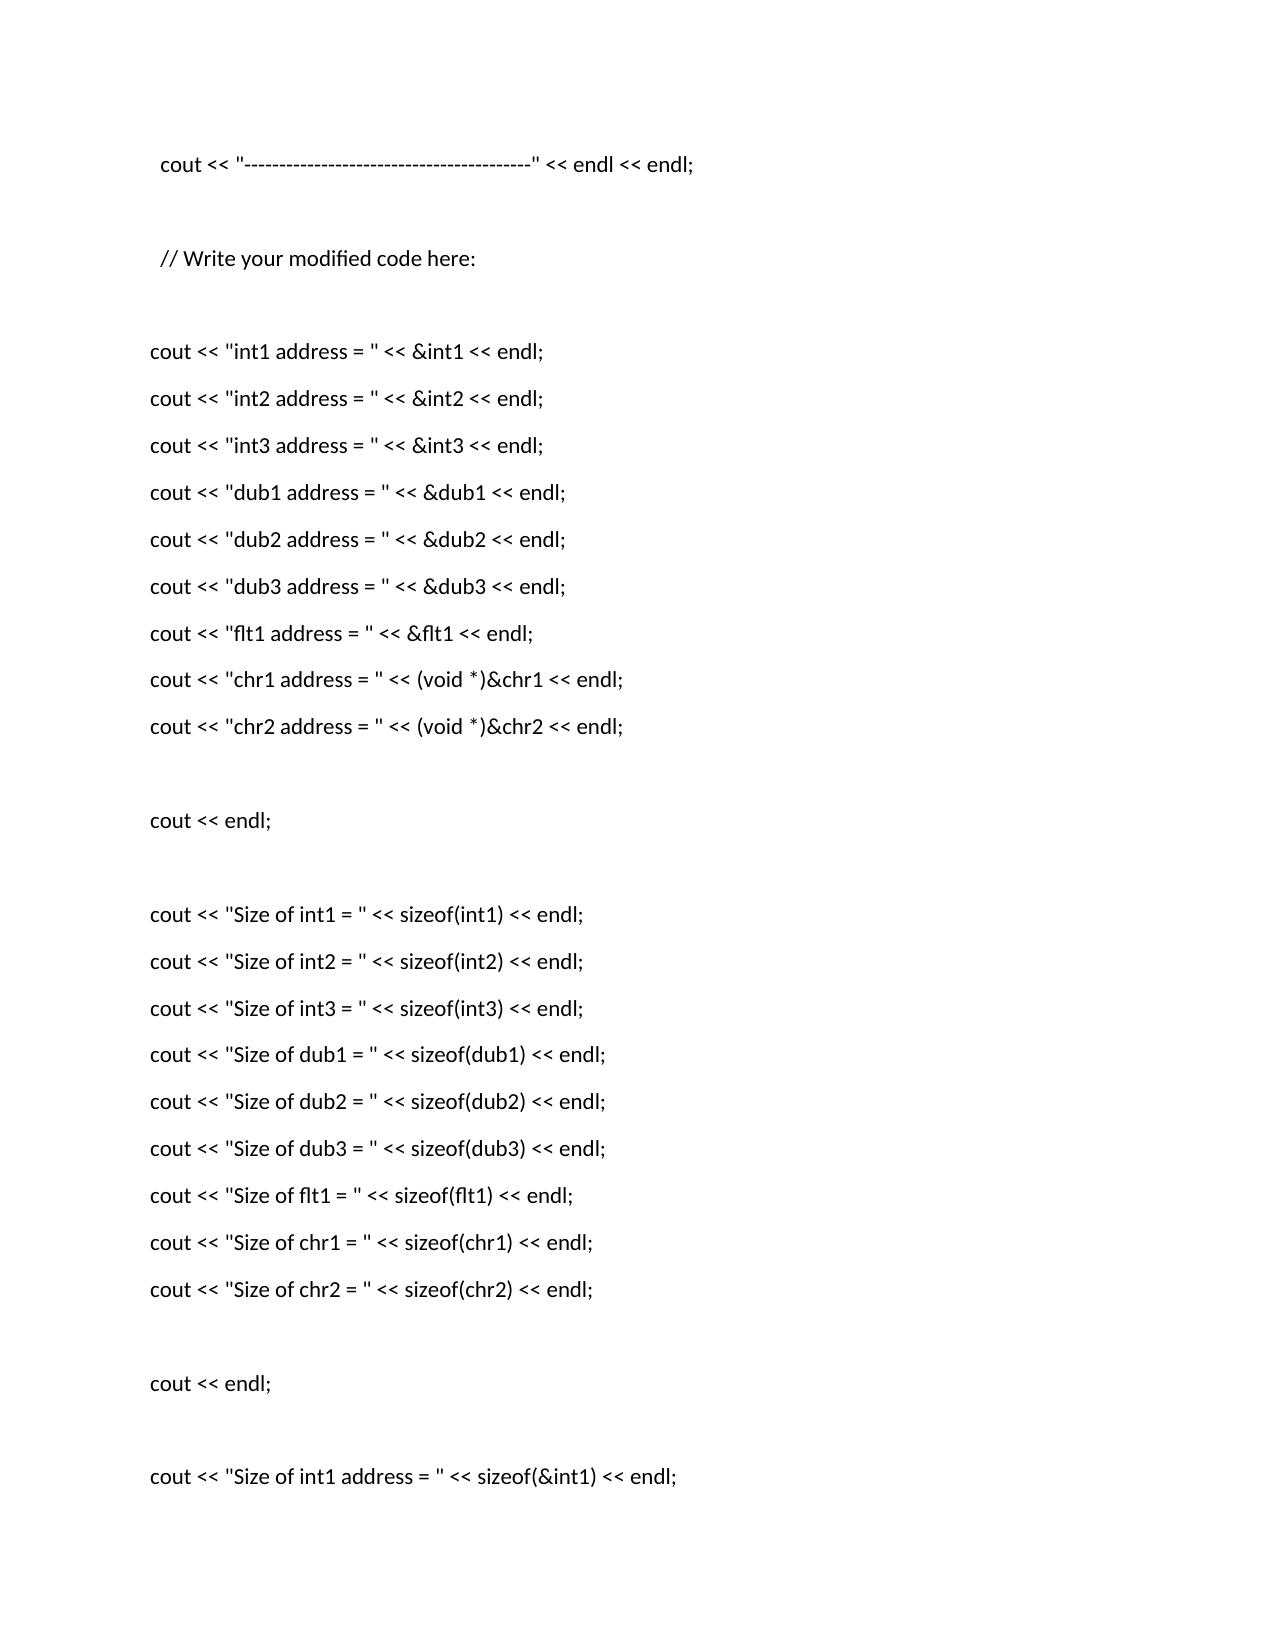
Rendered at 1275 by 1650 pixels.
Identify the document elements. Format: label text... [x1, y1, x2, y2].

text cout << "dub2 address = " << &dub2 << endl; [150, 525, 1125, 553]
text cout << "dub3 address = " << &dub3 << endl; [150, 572, 1125, 600]
text cout << "Size of dub1 = " << sizeof(dub1) << endl; [150, 1041, 1125, 1069]
text cout << "Size of flt1 = " << sizeof(flt1) << endl; [150, 1181, 1125, 1209]
text cout << "Size of chr1 = " << sizeof(chr1) << endl; [150, 1228, 1125, 1256]
text cout << "dub1 address = " << &dub1 << endl; [150, 478, 1125, 506]
text cout << "flt1 address = " << &flt1 << endl; [150, 619, 1125, 647]
text cout << "chr2 address = " << (void *)&chr2 << endl; [150, 712, 1125, 741]
text cout << "Size of dub3 = " << sizeof(dub3) << endl; [150, 1134, 1125, 1162]
text cout << "int1 address = " << &int1 << endl; [150, 337, 1125, 366]
text cout << endl; [150, 806, 1125, 834]
text cout << "Size of chr2 = " << sizeof(chr2) << endl; [150, 1275, 1125, 1303]
text cout << "chr1 address = " << (void *)&chr1 << endl; [150, 666, 1125, 694]
text cout << "Size of int1 = " << sizeof(int1) << endl; [150, 900, 1125, 928]
text cout << "int2 address = " << &int2 << endl; [150, 384, 1125, 412]
text // Write your modified code here: [150, 244, 1125, 272]
text cout << endl; [150, 1369, 1125, 1397]
text cout << "-----------------------------------------" << endl << endl; [150, 150, 1125, 178]
text cout << "Size of int1 address = " << sizeof(&int1) << endl; [150, 1462, 1125, 1491]
text cout << "int3 address = " << &int3 << endl; [150, 431, 1125, 459]
text cout << "Size of int2 = " << sizeof(int2) << endl; [150, 947, 1125, 975]
text cout << "Size of dub2 = " << sizeof(dub2) << endl; [150, 1087, 1125, 1116]
text cout << "Size of int3 = " << sizeof(int3) << endl; [150, 994, 1125, 1022]
